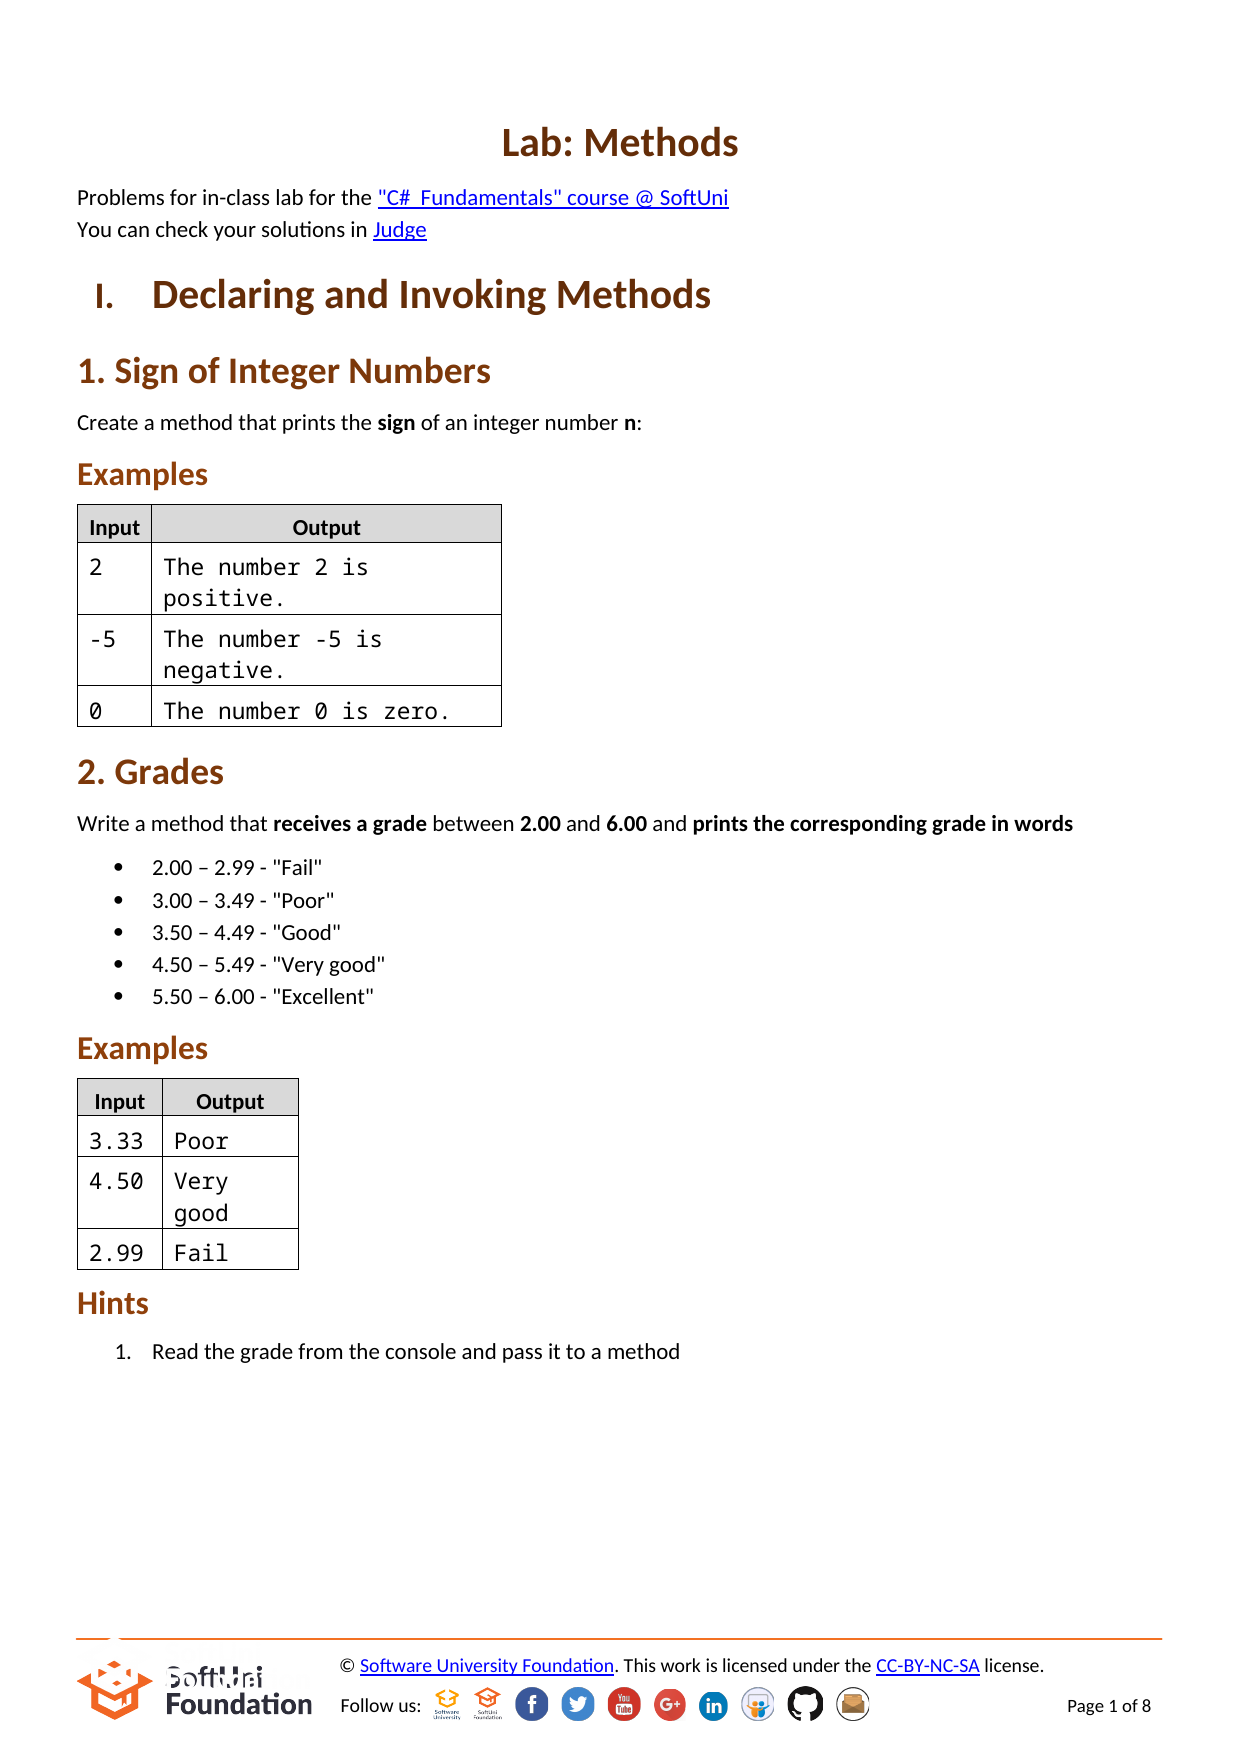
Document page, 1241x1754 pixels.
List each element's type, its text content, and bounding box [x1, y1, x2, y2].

list 3.00 – 3.49 - "Poor" [114, 886, 1163, 914]
picture [473, 1687, 502, 1721]
picture [741, 1687, 774, 1721]
picture [722, 1692, 728, 1700]
table_cell Poor [163, 1116, 298, 1156]
subtitle Grades [77, 748, 1163, 794]
subtitle Hints [77, 1282, 1163, 1323]
subtitle Sign of Integer Numbers [77, 347, 1163, 393]
table_header Output [163, 1079, 298, 1115]
picture [76, 1636, 312, 1720]
subtitle Lab: Methods [77, 116, 1163, 167]
picture [836, 1687, 870, 1721]
text Problems for in-class lab for the You can check your solutions in Judge [77, 183, 1163, 243]
table_cell 4.50 [78, 1157, 162, 1228]
subtitle Declaring and Invoking Methods [114, 268, 1163, 319]
picture [787, 1686, 823, 1721]
table_cell Very good [163, 1157, 298, 1228]
table_cell -5 [78, 615, 151, 685]
table_header Output [152, 505, 501, 542]
list 2.00 – 2.99 - "Fail" [114, 853, 1163, 882]
picture [515, 1687, 549, 1721]
table_cell Fail [163, 1229, 298, 1268]
subtitle Examples [77, 1027, 1163, 1068]
picture [654, 1689, 686, 1721]
list 5.50 – 6.00 - "Excellent" [114, 982, 1163, 1010]
table_cell 2 [78, 543, 151, 613]
text Create a method that prints the sign of an integer number n: [77, 408, 1163, 437]
table_cell The number -5 is negative. [152, 615, 501, 685]
picture [699, 1692, 705, 1700]
list 4.50 – 5.49 - "Very good" [114, 950, 1163, 978]
list Read the grade from the console and pass it to a method [114, 1337, 1163, 1365]
picture [712, 1703, 721, 1712]
text Write a method that receives a grade between 2.00 and 6.00 and prints the corresponding grade in words [77, 809, 1163, 837]
subtitle Examples [77, 453, 1163, 494]
picture [699, 1712, 707, 1721]
table_cell 3.33 [78, 1116, 162, 1156]
table_header Input [78, 505, 151, 542]
picture [607, 1687, 641, 1721]
picture [561, 1687, 595, 1721]
picture [720, 1712, 728, 1721]
table_cell 0 [78, 686, 151, 726]
table_header Input [78, 1079, 162, 1115]
picture [433, 1689, 461, 1721]
table_cell 2.99 [78, 1229, 162, 1268]
table_cell The number 0 is zero. [152, 686, 501, 726]
list 3.50 – 4.49 - "Good" [114, 918, 1163, 946]
table_cell The number 2 is positive. [152, 543, 501, 613]
